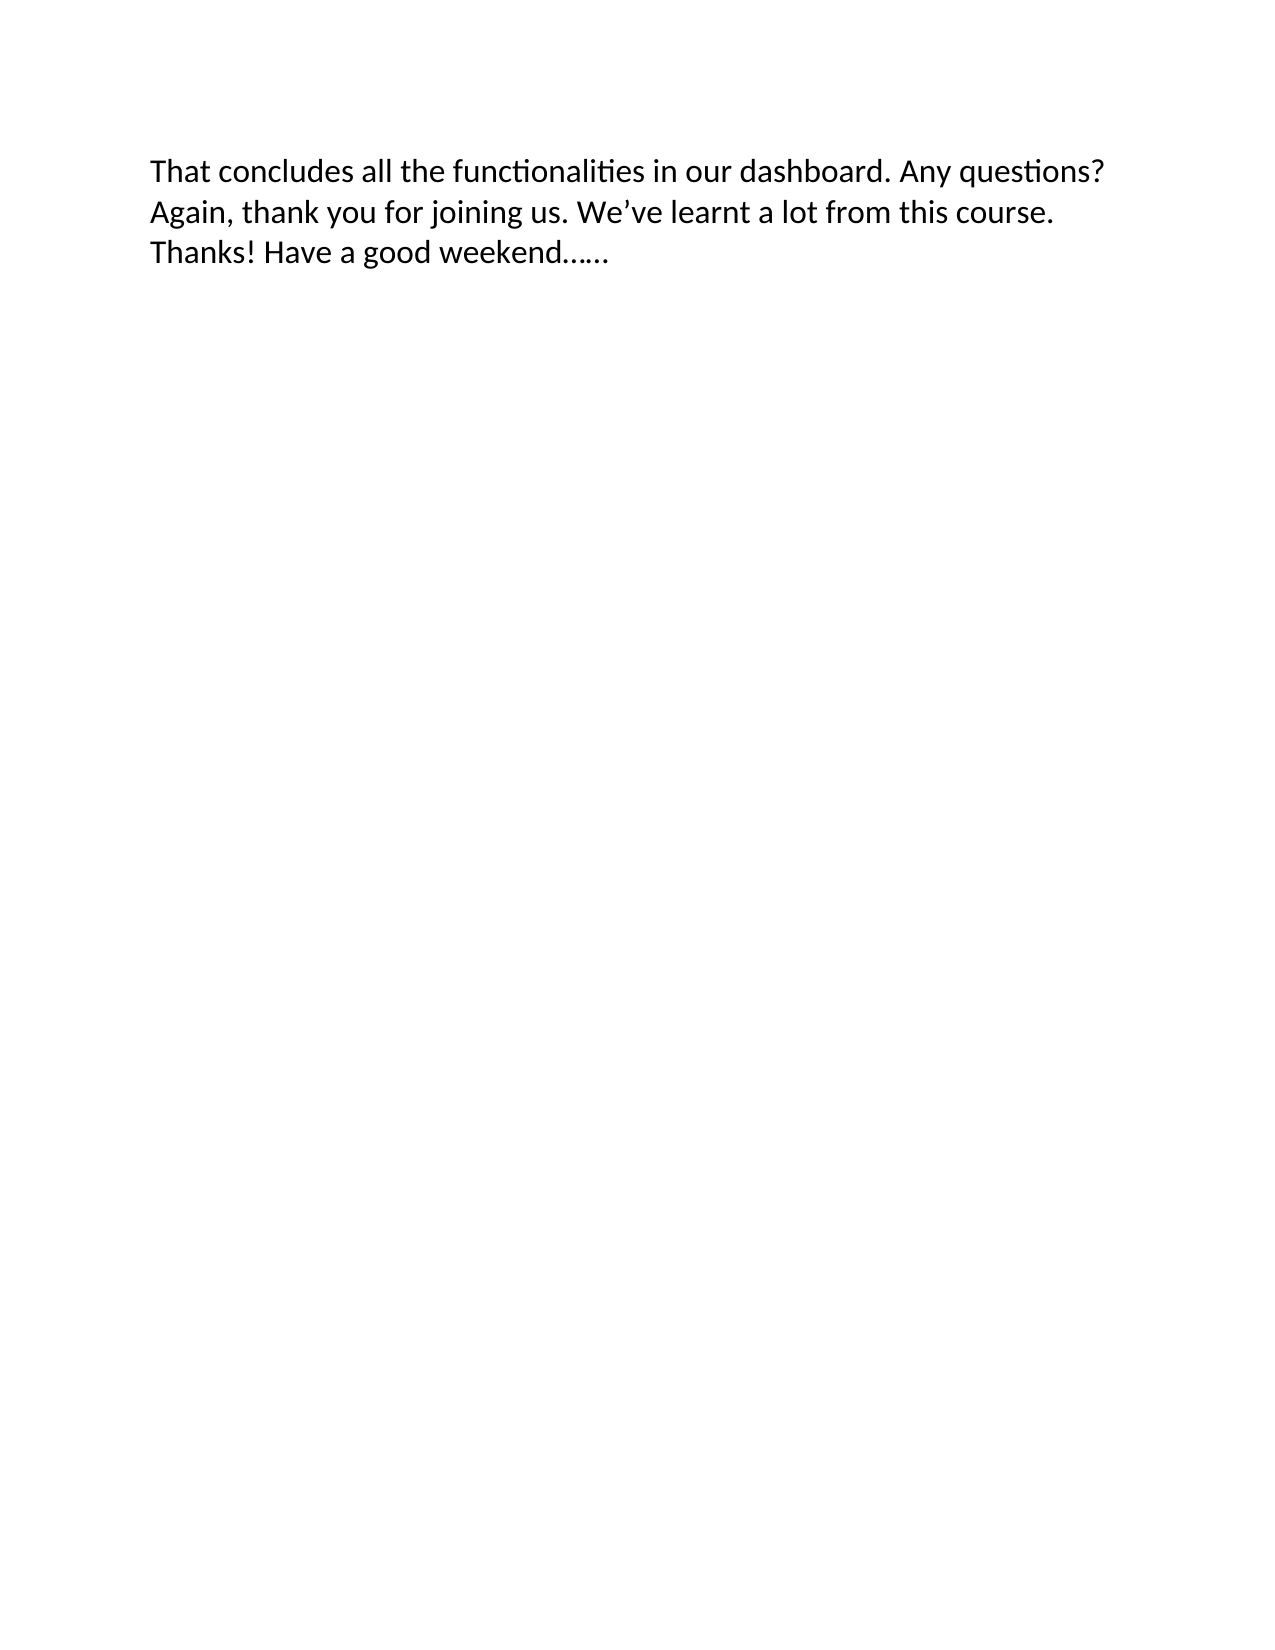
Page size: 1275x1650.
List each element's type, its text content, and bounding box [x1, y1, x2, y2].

text That concludes all the functionalities in our dashboard. Any questions? Again, thank you for joining us. We’ve learnt a lot from this course. Thanks! Have a good weekend…… [150, 150, 1125, 272]
